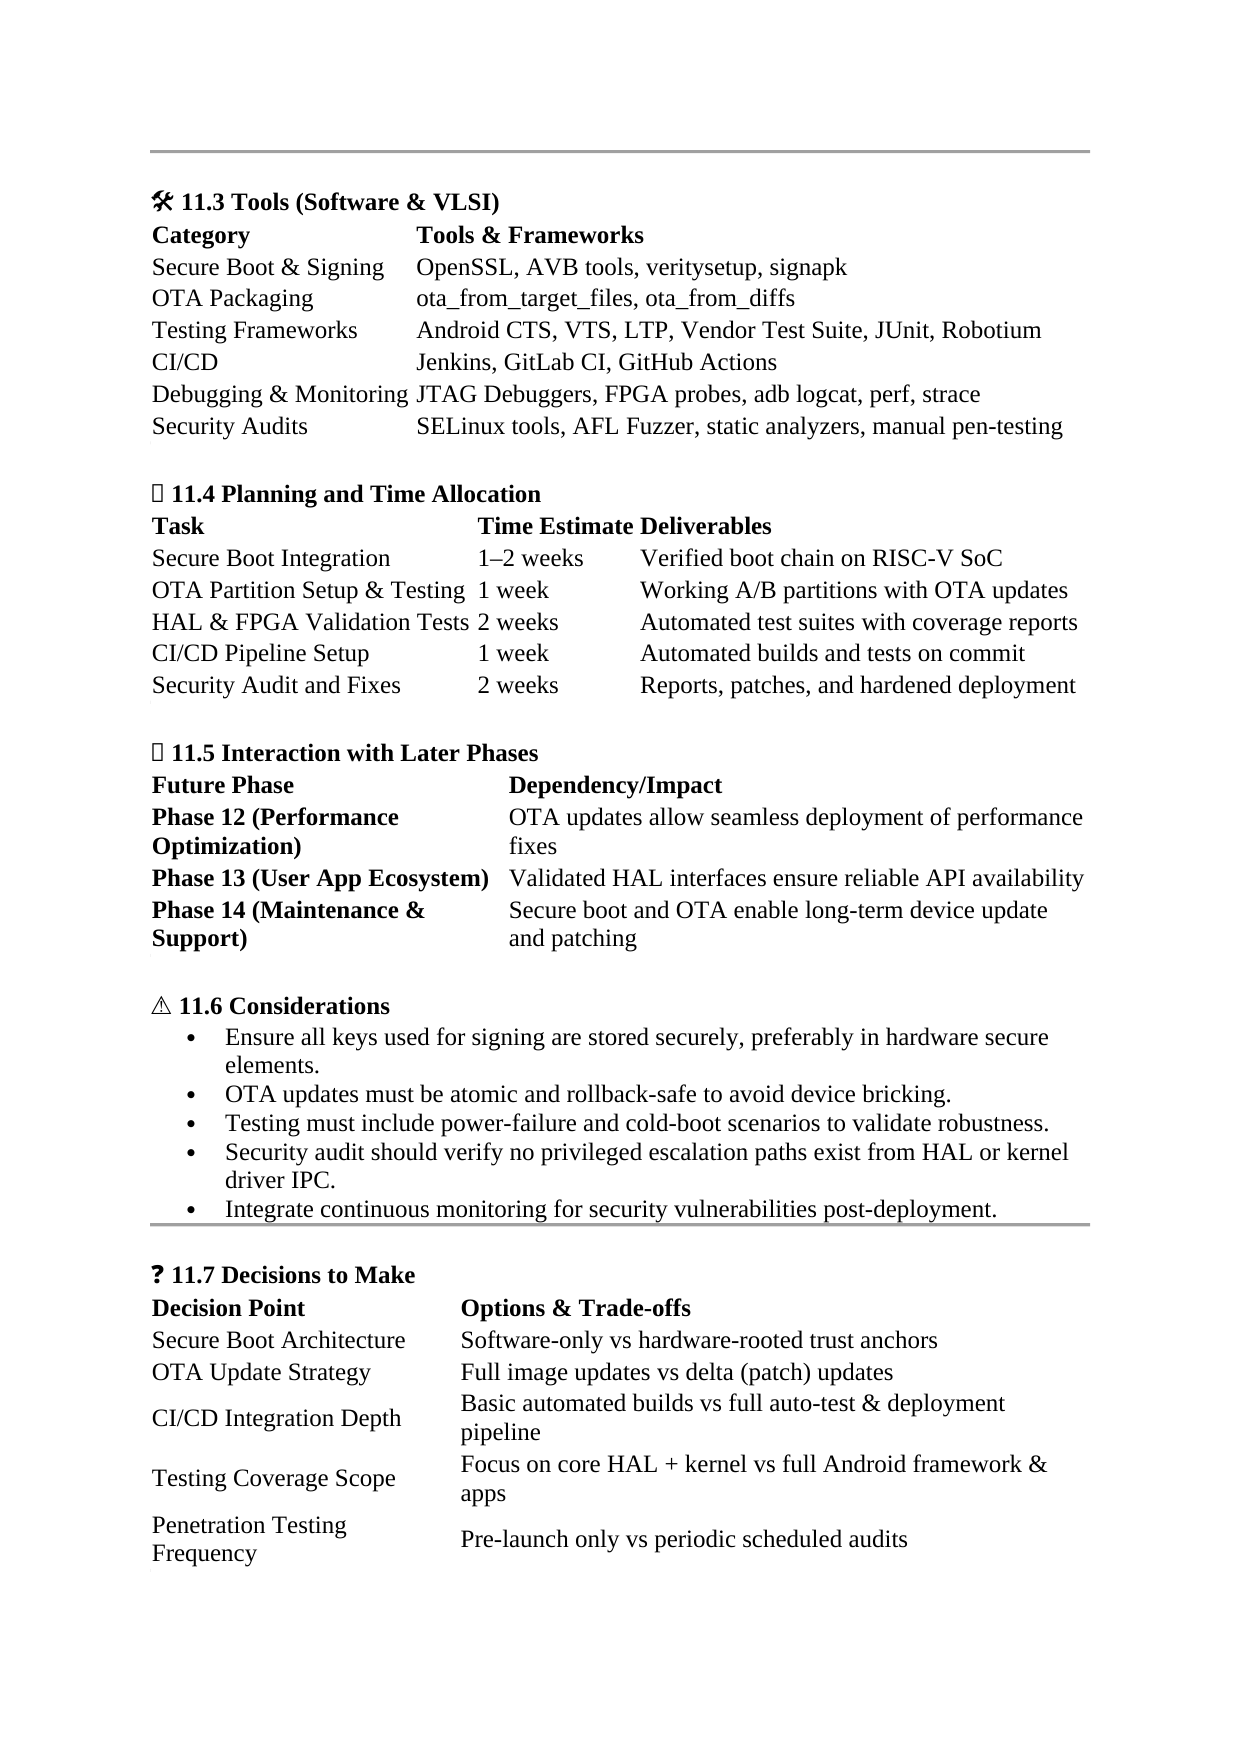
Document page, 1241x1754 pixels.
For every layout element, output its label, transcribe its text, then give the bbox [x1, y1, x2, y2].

list Testing must include power-failure and cold-boot scenarios to validate robustness. [187, 1108, 1090, 1137]
text 🔁 11.5 Interaction with Later Phases [150, 735, 1090, 769]
table_cell Full image updates vs delta (patch) updates [459, 1355, 1090, 1387]
table_cell CI/CD Integration Depth [150, 1387, 459, 1447]
table_cell Security Audit and Fixes [150, 669, 476, 701]
table_cell Jenkins, GitLab CI, GitHub Actions [415, 346, 1070, 377]
table_cell Secure Boot Integration [150, 541, 476, 573]
table_cell Pre-launch only vs periodic scheduled audits [459, 1508, 1090, 1569]
table_cell Phase 12 (Performance Optimization) [150, 801, 507, 861]
table_cell OpenSSL, AVB tools, veritysetup, signapk [415, 250, 1070, 282]
table_cell Testing Frameworks [150, 314, 415, 346]
table_header Task [150, 509, 476, 541]
table_cell CI/CD [150, 346, 415, 377]
table_cell OTA Packaging [150, 282, 415, 314]
table_cell Validated HAL interfaces ensure reliable API availability [507, 861, 1090, 893]
text 🛠️ 11.3 Tools (Software & VLSI) [150, 184, 1090, 218]
table_cell ota_from_target_files, ota_from_diffs [415, 282, 1070, 314]
table_cell Android CTS, VTS, LTP, Vendor Test Suite, JUnit, Robotium [415, 314, 1070, 346]
table_cell 2 weeks [476, 669, 638, 701]
table_cell Focus on core HAL + kernel vs full Android framework & apps [459, 1448, 1090, 1508]
table_cell JTAG Debuggers, FPGA probes, adb logcat, perf, strace [415, 378, 1070, 409]
table_cell Secure boot and OTA enable long-term device update and patching [507, 893, 1090, 954]
text ❓ 11.7 Decisions to Make [150, 1257, 1090, 1291]
table_header Tools & Frameworks [415, 218, 1070, 250]
table_cell Secure Boot Architecture [150, 1323, 459, 1355]
table_cell Reports, patches, and hardened deployment [639, 669, 1084, 701]
table_cell SELinux tools, AFL Fuzzer, static analyzers, manual pen-testing [415, 409, 1070, 441]
table_header Options & Trade-offs [459, 1291, 1090, 1323]
table_header Future Phase [150, 769, 507, 801]
table_cell Basic automated builds vs full auto-test & deployment pipeline [459, 1387, 1090, 1447]
table_header Dependency/Impact [507, 769, 1090, 801]
list Security audit should verify no privileged escalation paths exist from HAL or kernel driver IPC. [187, 1137, 1090, 1194]
list Ensure all keys used for signing are stored securely, preferably in hardware secure elements. [187, 1022, 1090, 1079]
table_cell Working A/B partitions with OTA updates [639, 573, 1084, 605]
table_cell OTA updates allow seamless deployment of performance fixes [507, 801, 1090, 861]
table_cell 1–2 weeks [476, 541, 638, 573]
table_cell Verified boot chain on RISC-V SoC [639, 541, 1084, 573]
list OTA updates must be atomic and rollback-safe to avoid device bricking. [187, 1079, 1090, 1108]
table_header Category [150, 218, 415, 250]
table_cell 1 week [476, 637, 638, 669]
table_cell Phase 13 (User App Ecosystem) [150, 861, 507, 893]
table_header Time Estimate [476, 509, 638, 541]
table_cell Penetration Testing Frequency [150, 1508, 459, 1569]
table_cell HAL & FPGA Validation Tests [150, 605, 476, 637]
table_cell Security Audits [150, 409, 415, 441]
text 📅 11.4 Planning and Time Allocation [150, 475, 1090, 509]
text ⚠️ 11.6 Considerations [150, 988, 1090, 1022]
table_header Decision Point [150, 1291, 459, 1323]
table_cell OTA Partition Setup & Testing [150, 573, 476, 605]
table_cell Secure Boot & Signing [150, 250, 415, 282]
table_cell Debugging & Monitoring [150, 378, 415, 409]
table_cell Software-only vs hardware-rooted trust anchors [459, 1323, 1090, 1355]
table_cell Automated builds and tests on commit [639, 637, 1084, 669]
table_cell 2 weeks [476, 605, 638, 637]
table_cell Automated test suites with coverage reports [639, 605, 1084, 637]
table_cell OTA Update Strategy [150, 1355, 459, 1387]
table_header Deliverables [639, 509, 1084, 541]
list Integrate continuous monitoring for security vulnerabilities post-deployment. [187, 1194, 1090, 1223]
table_cell Testing Coverage Scope [150, 1448, 459, 1508]
table_cell Phase 14 (Maintenance & Support) [150, 893, 507, 954]
table_cell CI/CD Pipeline Setup [150, 637, 476, 669]
table_cell 1 week [476, 573, 638, 605]
